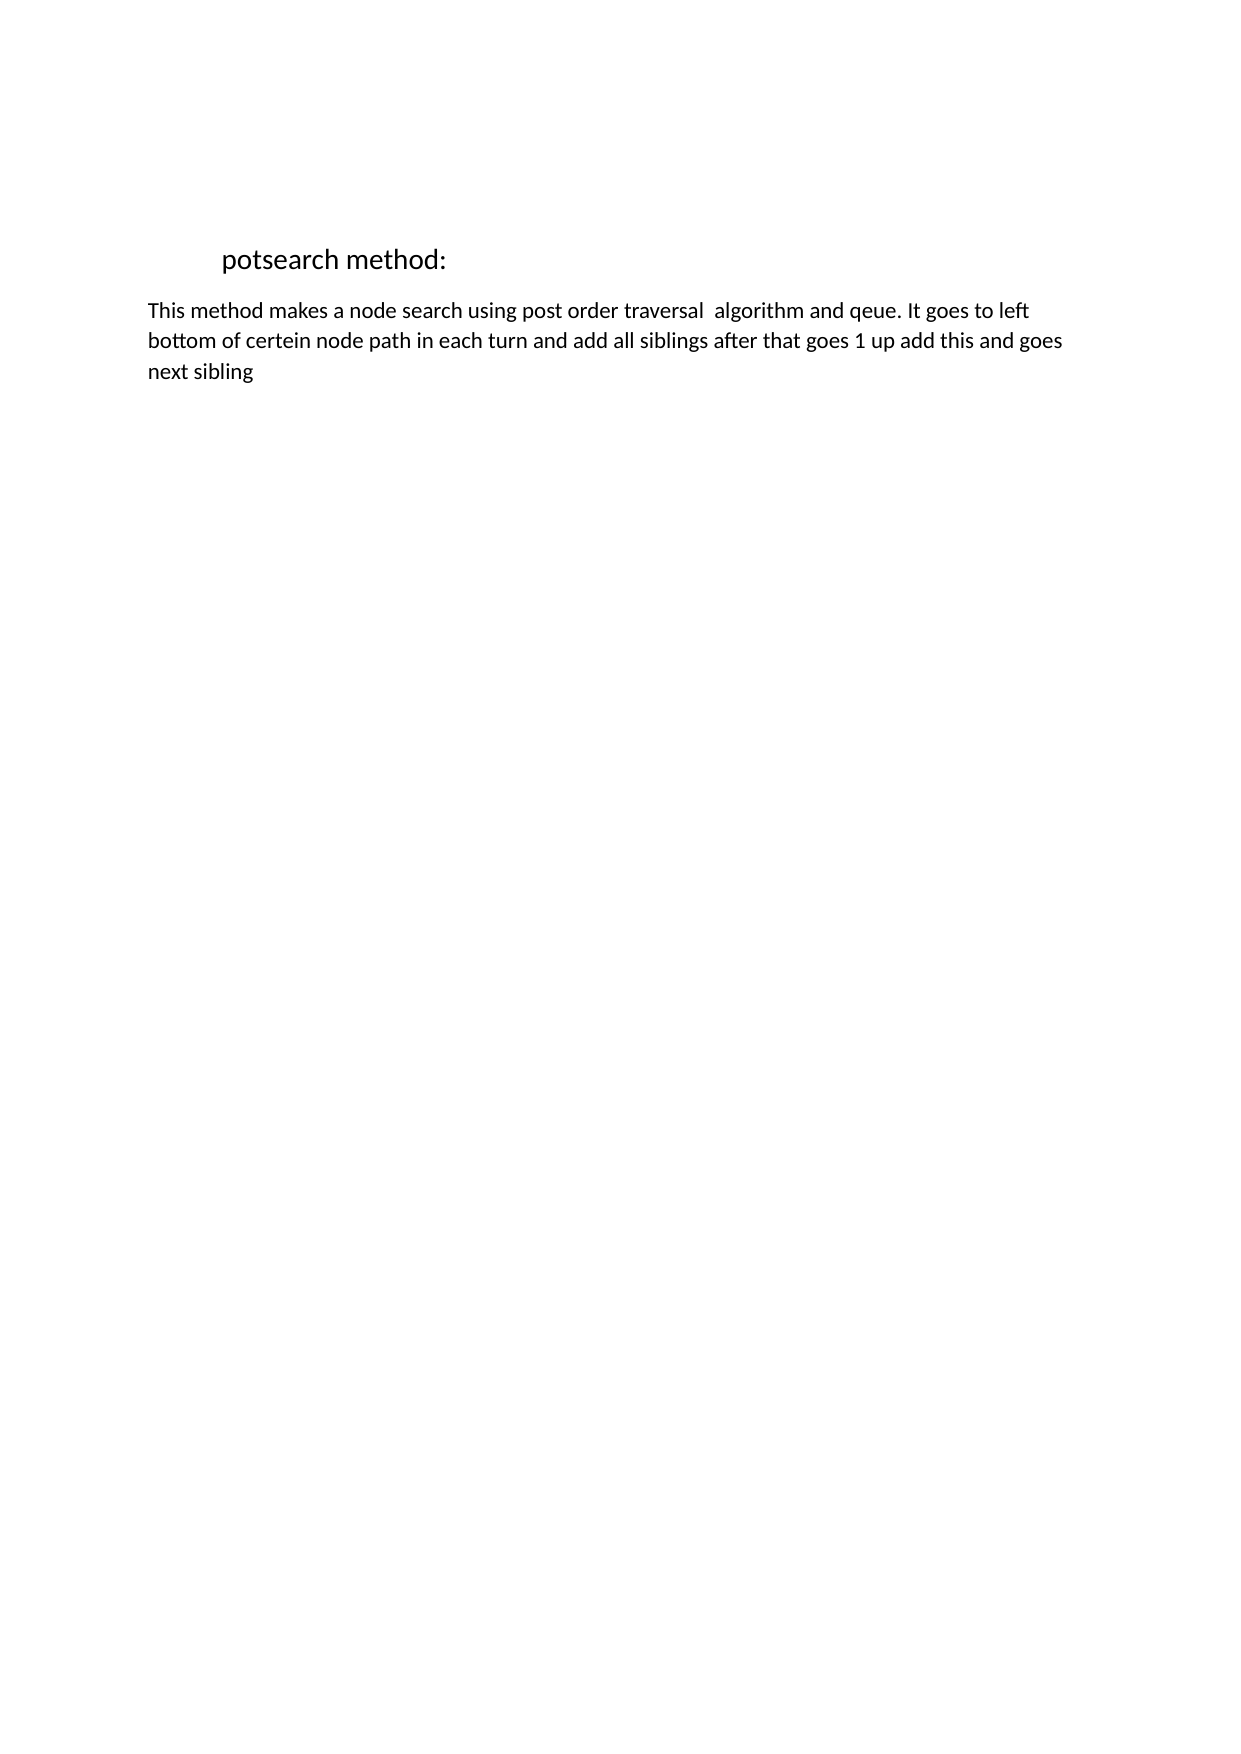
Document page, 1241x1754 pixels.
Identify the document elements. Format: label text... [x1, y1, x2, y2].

text potsearch method: [148, 241, 1093, 277]
text This method makes a node search using post order traversal algorithm and qeue. It goes to left bottom of certein node path in each turn and add all siblings after that goes 1 up add this and goes next sibling [148, 296, 1093, 385]
